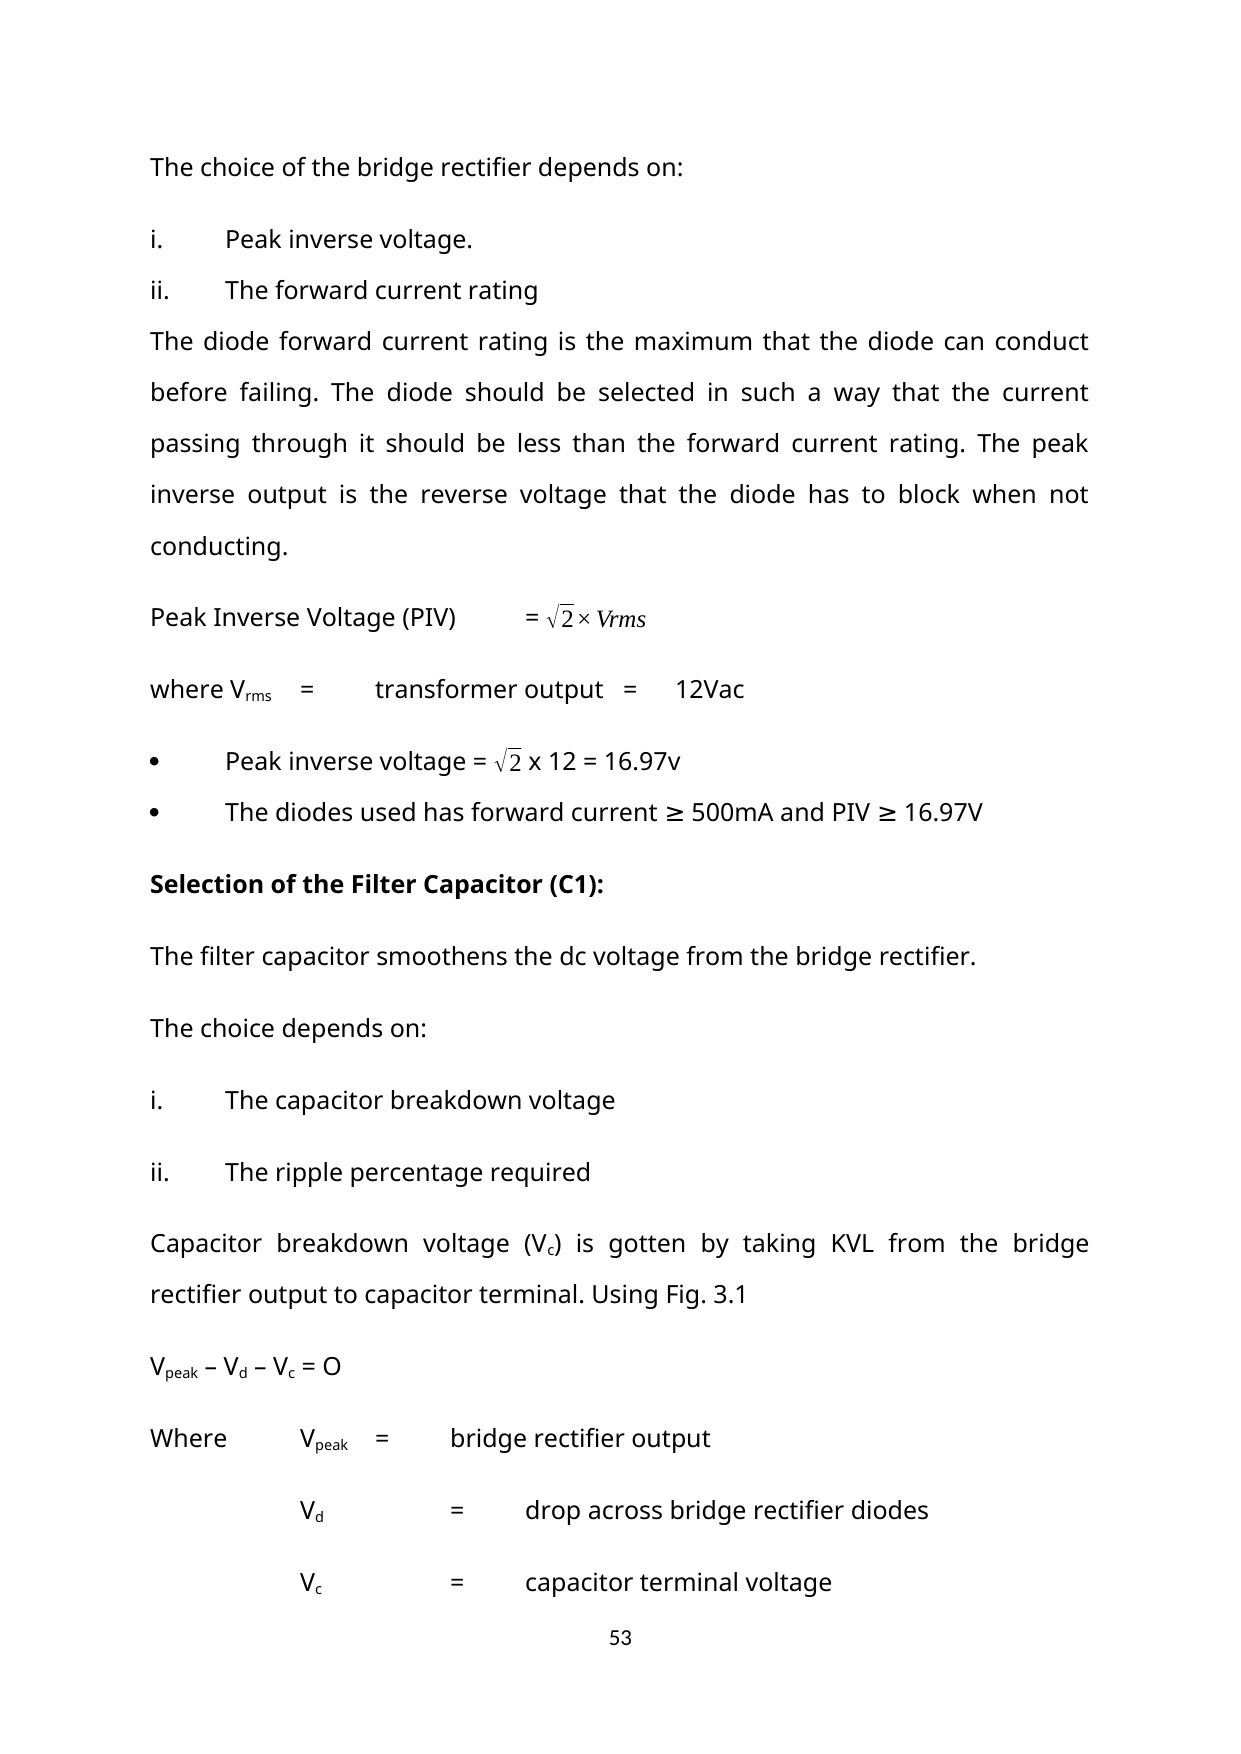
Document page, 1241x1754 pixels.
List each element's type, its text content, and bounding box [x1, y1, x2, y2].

text where Vrms = transformer output = 12Vac [150, 672, 1090, 706]
text Capacitor breakdown voltage (Vc) is gotten by taking KVL from the bridge rectifier output to capacitor terminal. Using Fig. 3.1 [150, 1226, 1090, 1311]
text i. Peak inverse voltage. [150, 222, 1090, 256]
text The filter capacitor smoothens the dc voltage from the bridge rectifier. [150, 938, 1090, 973]
text Where Vpeak = bridge rectifier output [150, 1421, 1090, 1455]
text ii. The ripple percentage required [150, 1154, 1090, 1188]
list The diodes used has forward current ≥ 500mA and PIV ≥ 16.97V [150, 795, 1090, 829]
text Vc = capacitor terminal voltage [150, 1564, 1090, 1599]
text i. The capacitor breakdown voltage [150, 1082, 1090, 1116]
text The choice of the bridge rectifier depends on: [150, 150, 1090, 184]
text Selection of the Filter Capacitor (C1): [150, 867, 1090, 901]
text Peak Inverse Voltage (PIV) = [150, 600, 1090, 634]
text Vd = drop across bridge rectifier diodes [150, 1493, 1090, 1527]
list Peak inverse voltage = x 12 = 16.97v [150, 744, 1090, 778]
text ii. The forward current rating [150, 273, 1090, 307]
text The choice depends on: [150, 1010, 1090, 1044]
text The diode forward current rating is the maximum that the diode can conduct before failing. The diode should be selected in such a way that the current passing through it should be less than the forward current rating. The peak inverse output is the reverse voltage that the diode has to block when not conducting. [150, 324, 1090, 562]
text Vpeak – Vd – Vc = O [150, 1349, 1090, 1383]
